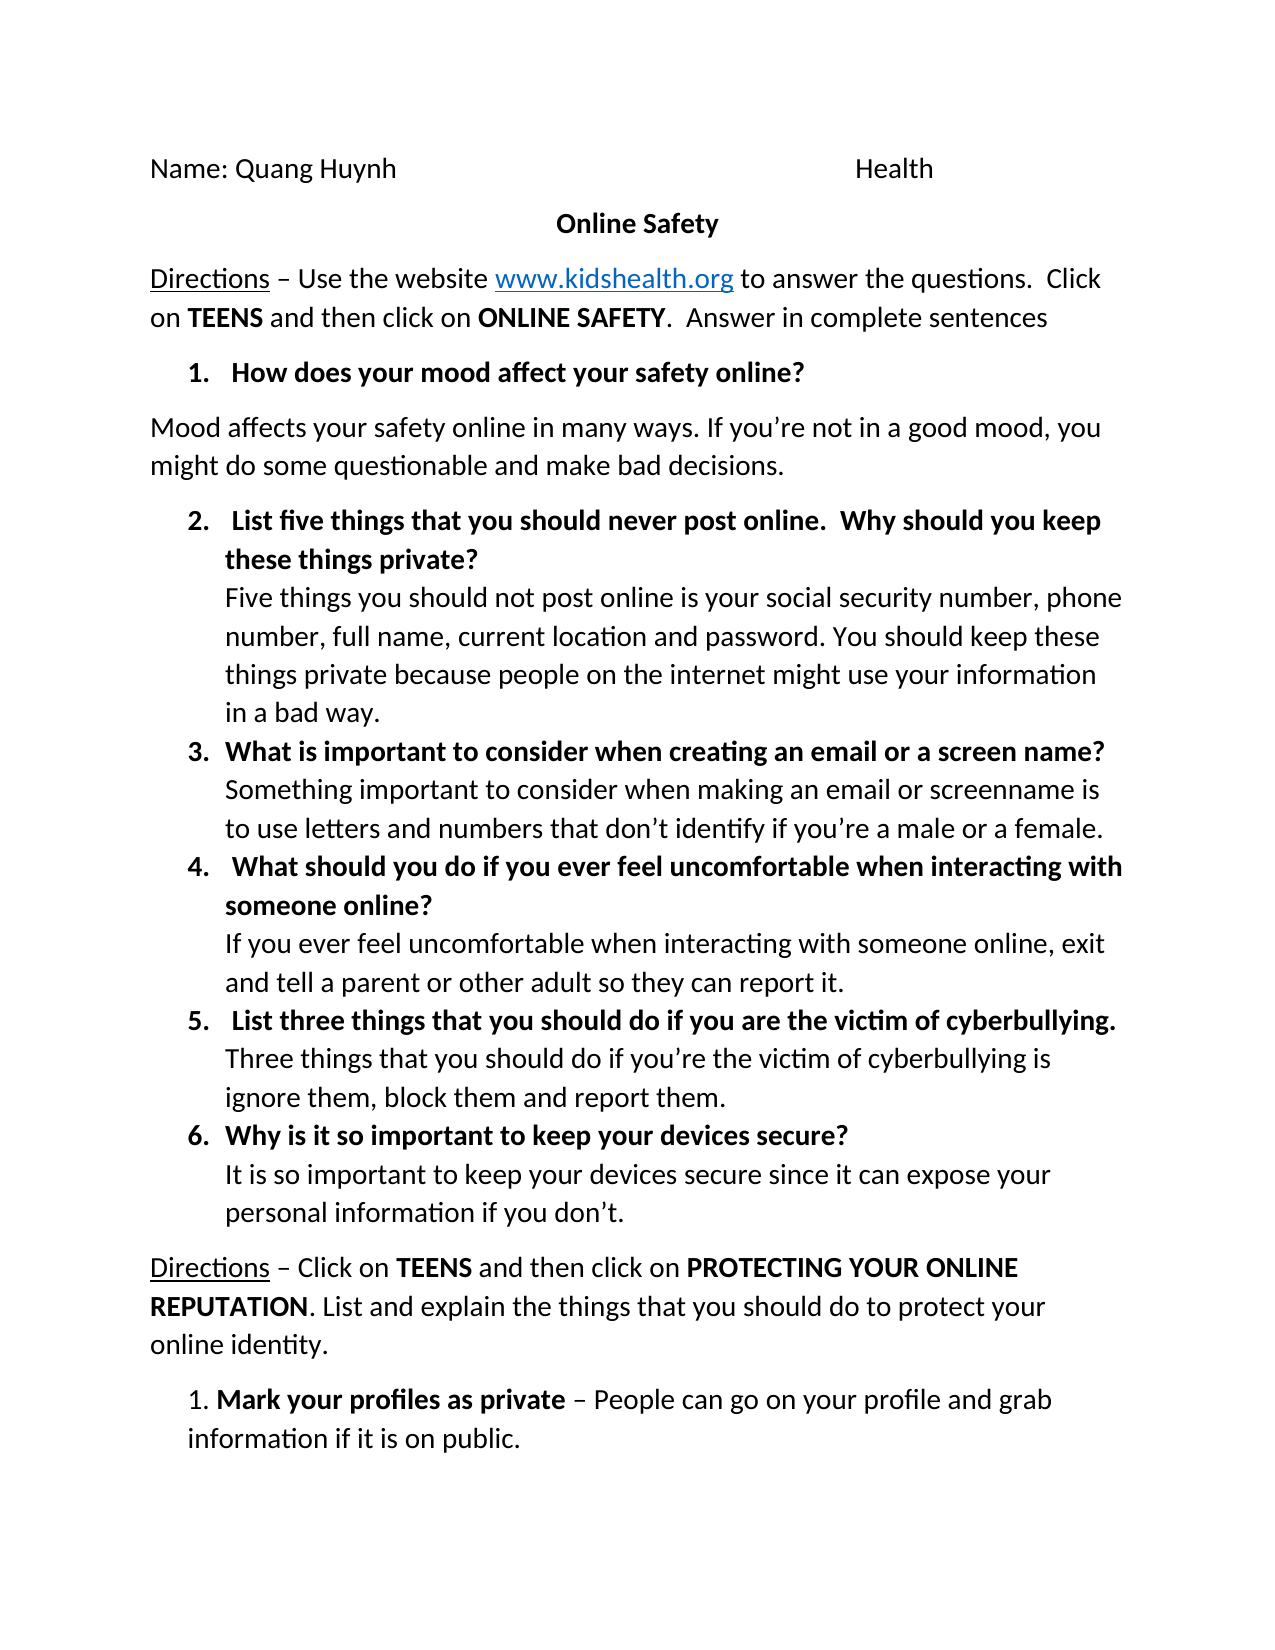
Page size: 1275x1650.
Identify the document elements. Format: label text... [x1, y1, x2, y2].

text Directions – Use the website www.kidshealth.org to answer the questions. Click on TEENS and then click on ONLINE SAFETY. Answer in complete sentences [150, 260, 1125, 334]
text Online Safety [150, 205, 1125, 241]
list How does your mood affect your safety online? [187, 354, 1125, 389]
text 1. Mark your profiles as private – People can go on your profile and grab information if it is on public. [187, 1381, 1125, 1455]
list What is important to consider when creating an email or a screen name? [187, 733, 1125, 769]
list List three things that you should do if you are the victim of cyberbullying. [187, 1002, 1125, 1038]
list Three things that you should do if you’re the victim of cyberbullying is ignore them, block them and report them. [225, 1041, 1125, 1114]
list List five things that you should never post online. Why should you keep these things private? [187, 502, 1125, 576]
text Mood affects your safety online in many ways. If you’re not in a good mood, you might do some questionable and make bad decisions. [150, 409, 1125, 483]
list What should you do if you ever feel uncomfortable when interacting with someone online? [187, 848, 1125, 922]
text Directions – Click on TEENS and then click on PROTECTING YOUR ONLINE REPUTATION. List and explain the things that you should do to protect your online identity. [150, 1249, 1125, 1362]
list Five things you should not post online is your social security number, phone number, full name, current location and password. You should keep these things private because people on the internet might use your information in a bad way. [225, 579, 1125, 730]
list Why is it so important to keep your devices secure? [187, 1117, 1125, 1153]
text Name: Quang Huynh Health [150, 150, 1125, 186]
list It is so important to keep your devices secure since it can expose your personal information if you don’t. [225, 1156, 1125, 1230]
list If you ever feel uncomfortable when interacting with someone online, exit and tell a parent or other adult so they can report it. [225, 925, 1125, 999]
list Something important to consider when making an email or screenname is to use letters and numbers that don’t identify if you’re a male or a female. [225, 771, 1125, 846]
